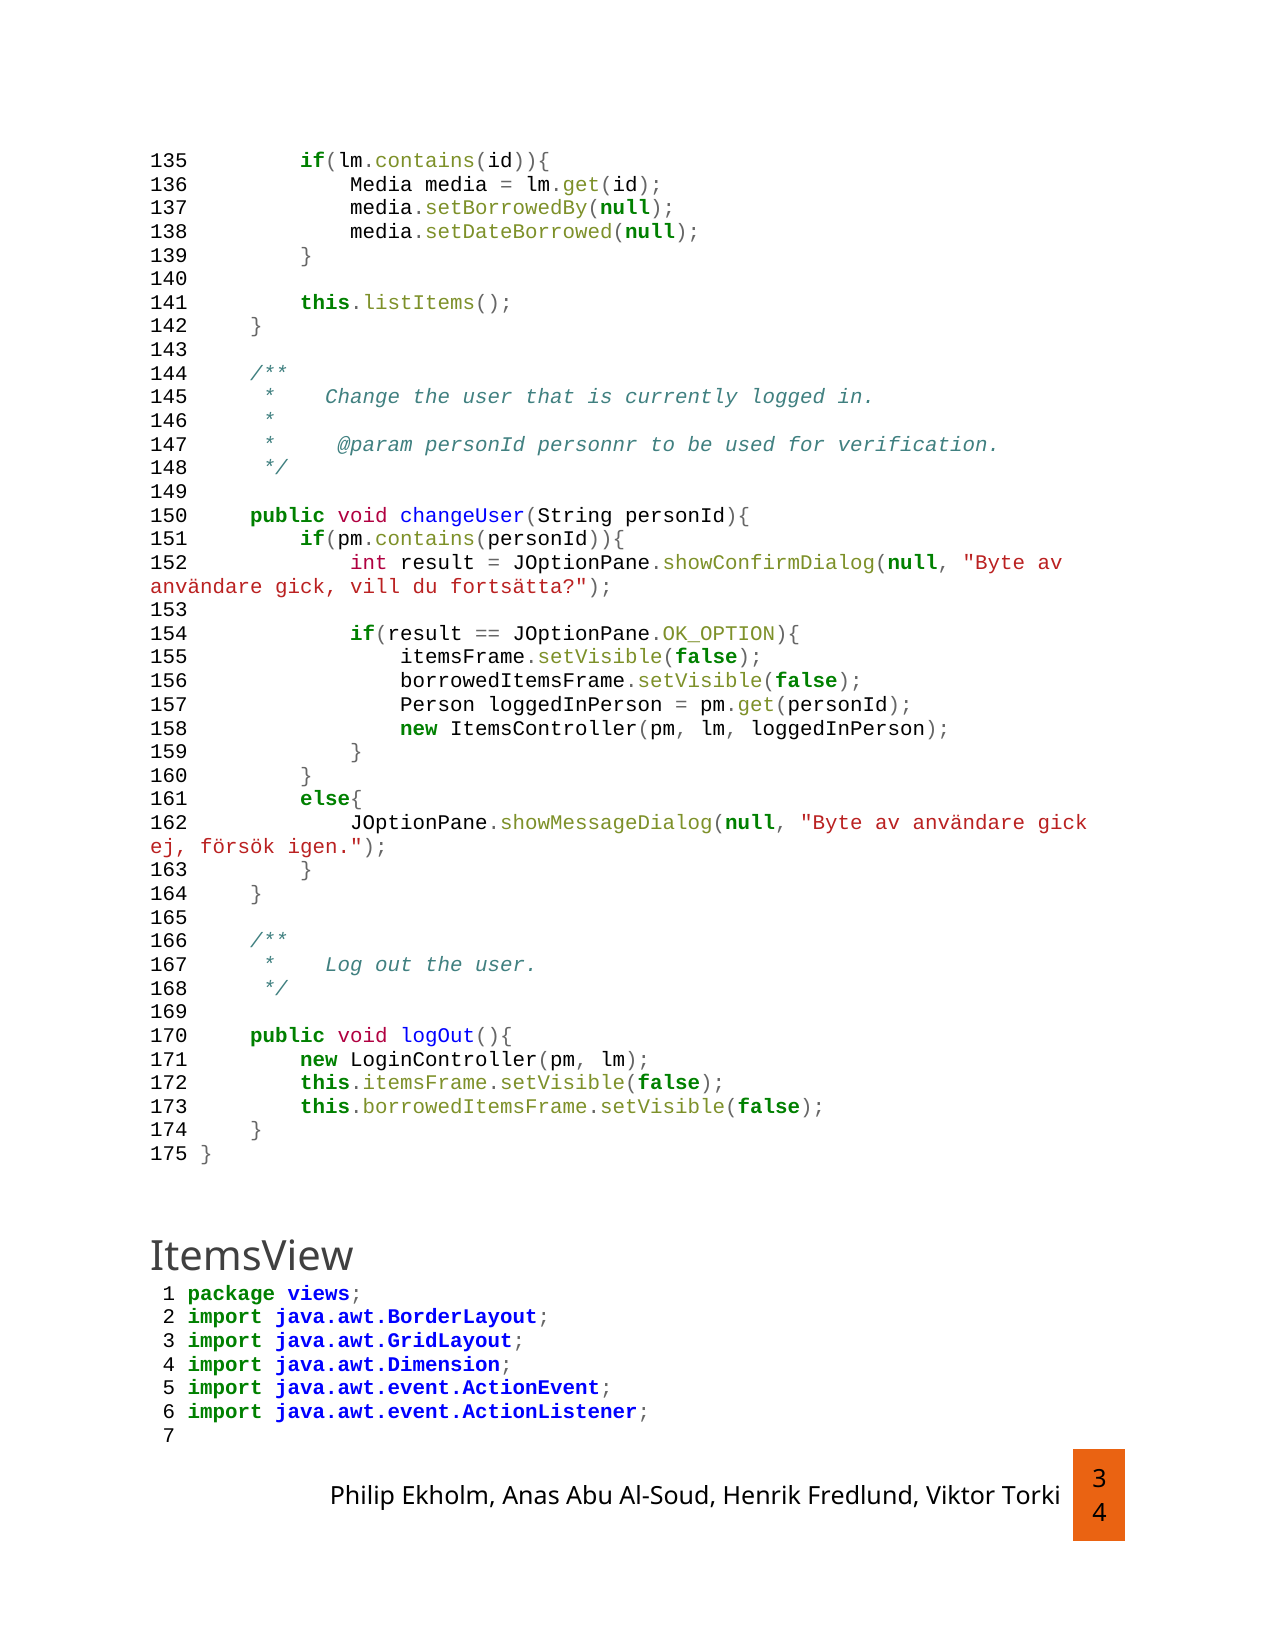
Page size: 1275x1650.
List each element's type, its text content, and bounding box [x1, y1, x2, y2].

text 161 else{ [150, 788, 1125, 812]
text 137 media.setBorrowedBy(null); [150, 197, 1125, 221]
text 152 int result = JOptionPane.showConfirmDialog(null, "Byte av användare gick, vill du fortsätta?"); [150, 552, 1125, 599]
text 174 } [150, 1119, 1125, 1143]
text 4 import java.awt.Dimension; [150, 1354, 1125, 1377]
text 150 public void changeUser(String personId){ [150, 505, 1125, 528]
text 162 JOptionPane.showMessageDialog(null, "Byte av användare gick ej, försök igen."); [150, 812, 1125, 859]
text 169 [150, 1001, 1125, 1025]
text 159 } [150, 741, 1125, 765]
text 5 import java.awt.event.ActionEvent; [150, 1377, 1125, 1401]
text 154 if(result == JOptionPane.OK_OPTION){ [150, 623, 1125, 647]
text 138 media.setDateBorrowed(null); [150, 221, 1125, 244]
text 148 */ [150, 457, 1125, 481]
text 157 Person loggedInPerson = pm.get(personId); [150, 694, 1125, 717]
text 149 [150, 481, 1125, 505]
text 175 } [150, 1143, 1125, 1167]
text 146 * [150, 410, 1125, 434]
text 166 /** [150, 930, 1125, 954]
text 140 [150, 268, 1125, 292]
text 1 package views; [150, 1283, 1125, 1306]
text 170 public void logOut(){ [150, 1025, 1125, 1048]
text 163 } [150, 859, 1125, 883]
text 135 if(lm.contains(id)){ [150, 150, 1125, 174]
text 143 [150, 339, 1125, 363]
text 139 } [150, 244, 1125, 268]
text 172 this.itemsFrame.setVisible(false); [150, 1072, 1125, 1096]
text 142 } [150, 316, 1125, 339]
text 144 /** [150, 363, 1125, 386]
text 155 itemsFrame.setVisible(false); [150, 647, 1125, 670]
text 136 Media media = lm.get(id); [150, 174, 1125, 197]
text 160 } [150, 765, 1125, 788]
text 165 [150, 907, 1125, 930]
text 156 borrowedItemsFrame.setVisible(false); [150, 670, 1125, 694]
text 171 new LoginController(pm, lm); [150, 1048, 1125, 1072]
text 151 if(pm.contains(personId)){ [150, 528, 1125, 552]
text 147 * @param personId personnr to be used for verification. [150, 434, 1125, 457]
text 145 * Change the user that is currently logged in. [150, 386, 1125, 410]
text 168 */ [150, 978, 1125, 1001]
subtitle ItemsView [150, 1226, 1125, 1283]
text 173 this.borrowedItemsFrame.setVisible(false); [150, 1096, 1125, 1119]
text 141 this.listItems(); [150, 292, 1125, 316]
text 158 new ItemsController(pm, lm, loggedInPerson); [150, 717, 1125, 741]
text 153 [150, 599, 1125, 623]
text 6 import java.awt.event.ActionListener; [150, 1401, 1125, 1424]
text 3 import java.awt.GridLayout; [150, 1330, 1125, 1354]
text 7 [150, 1424, 1125, 1448]
text 164 } [150, 883, 1125, 907]
text 2 import java.awt.BorderLayout; [150, 1306, 1125, 1330]
text 167 * Log out the user. [150, 954, 1125, 978]
